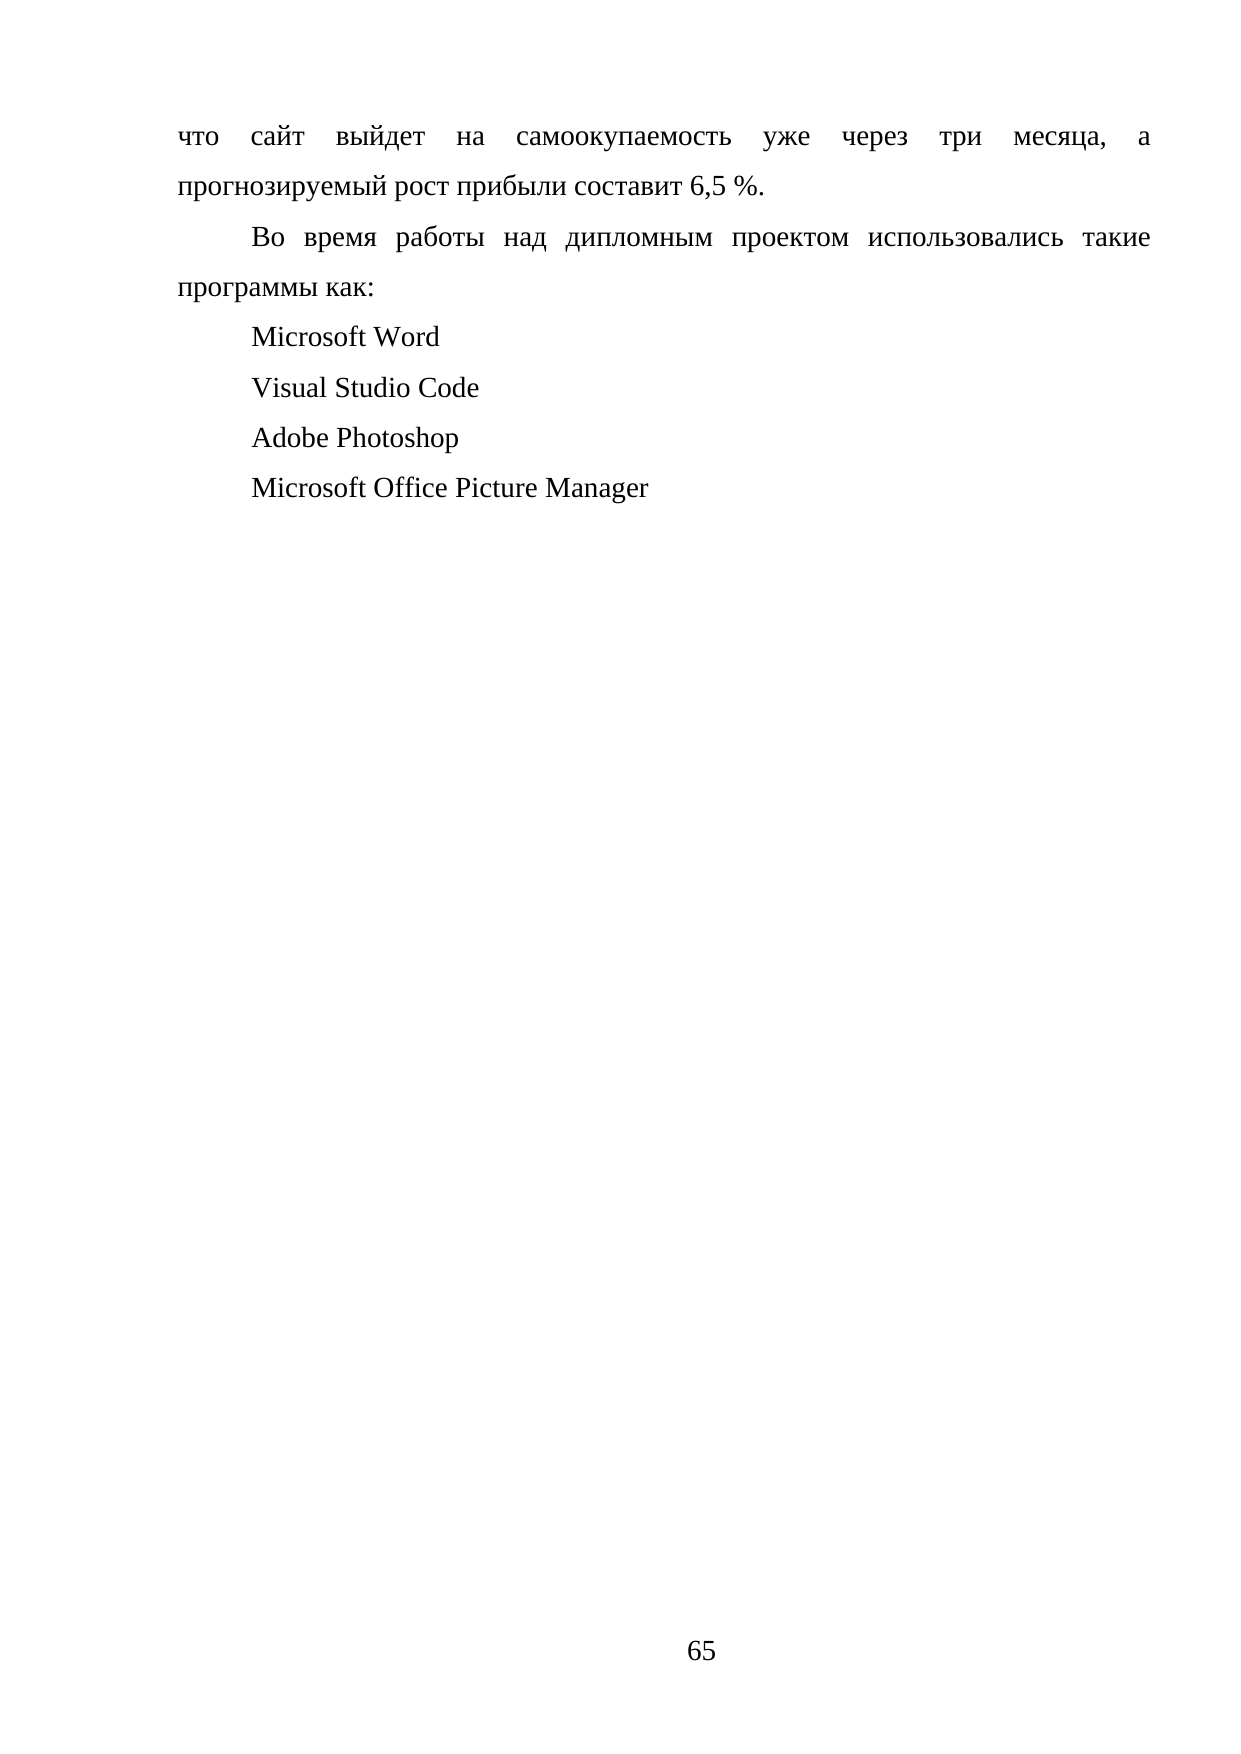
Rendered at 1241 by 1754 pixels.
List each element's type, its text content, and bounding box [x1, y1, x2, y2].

text Visual Studio Code [177, 370, 1152, 403]
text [177, 118, 1152, 202]
text Microsoft Word [177, 319, 1152, 353]
text Adobe Photoshop [177, 420, 1152, 453]
text Microsoft Office Picture Manager [177, 470, 1152, 504]
text Во время работы над дипломным проектом использовались такие программы как: [177, 219, 1152, 303]
